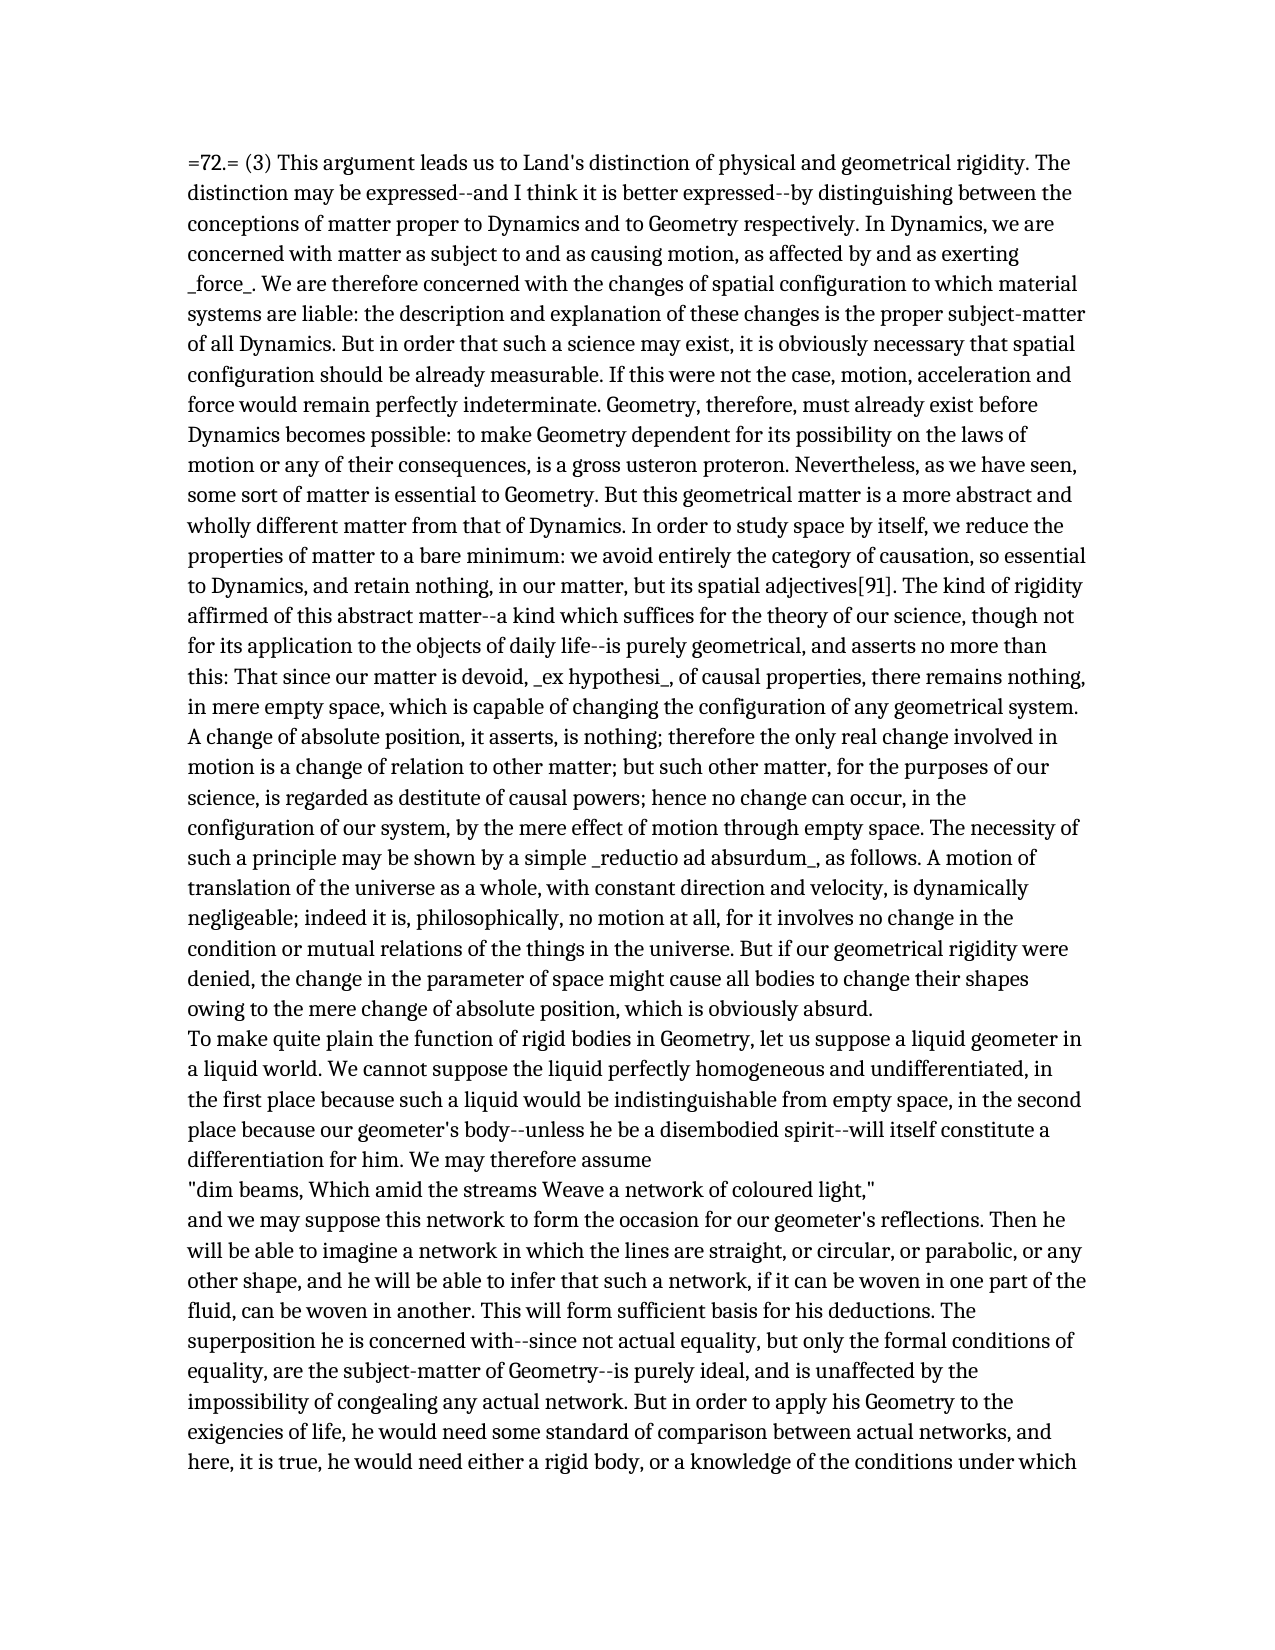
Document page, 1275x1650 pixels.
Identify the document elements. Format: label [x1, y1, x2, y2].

text [187, 150, 1087, 1475]
